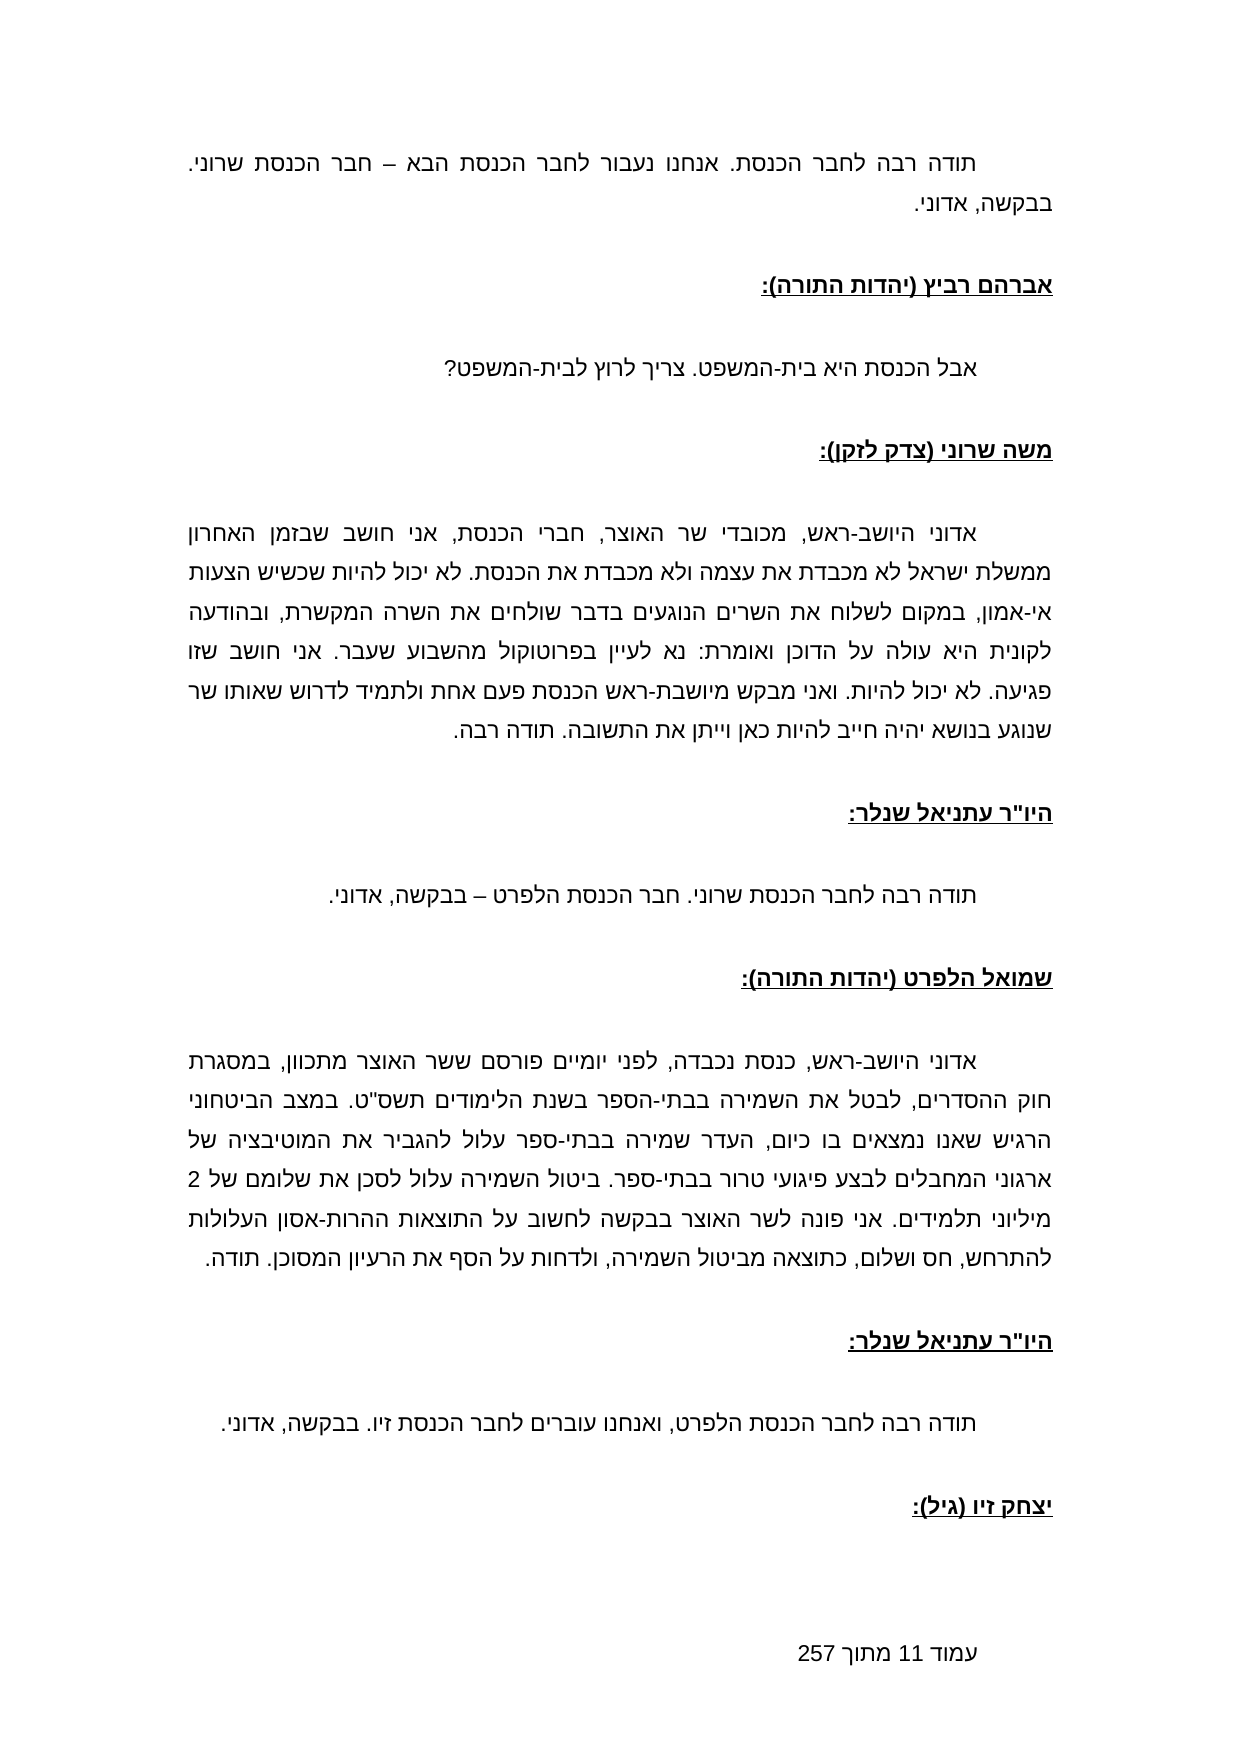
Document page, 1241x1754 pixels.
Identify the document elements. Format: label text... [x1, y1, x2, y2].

text היו"ר עתניאל שנלר: [187, 1328, 1053, 1354]
text תודה רבה לחבר הכנסת שרוני. חבר הכנסת הלפרט – בבקשה, אדוני. [187, 882, 1053, 909]
text משה שרוני (צדק לזקן): [187, 437, 1053, 464]
text תודה רבה לחבר הכנסת. אנחנו נעבור לחבר הכנסת הבא – חבר הכנסת שרוני. בבקשה, אדוני. [187, 150, 1053, 216]
text שמואל הלפרט (יהדות התורה): [187, 965, 1053, 991]
text יצחק זיו (גיל): [187, 1493, 1053, 1519]
text אדוני היושב-ראש, מכובדי שר האוצר, חברי הכנסת, אני חושב שבזמן האחרון ממשלת ישראל לא מכבדת את עצמה ולא מכבדת את הכנסת. לא יכול להיות שכשיש הצעות אי-אמון, במקום לשלוח את השרים הנוגעים בדבר שולחים את השרה המקשרת, ובהודעה לקונית היא עולה על הדוכן ואומרת: נא לעיין בפרוטוקול מהשבוע שעבר. אני חושב שזו פגיעה. לא יכול להיות. ואני מבקש מיושבת-ראש הכנסת פעם אחת ולתמיד לדרוש שאותו שר שנוגע בנושא יהיה חייב להיות כאן וייתן את התשובה. תודה רבה. [187, 520, 1053, 744]
text אבל הכנסת היא בית-המשפט. צריך לרוץ לבית-המשפט? [187, 355, 1053, 381]
text אדוני היושב-ראש, כנסת נכבדה, לפני יומיים פורסם ששר האוצר מתכוון, במסגרת חוק ההסדרים, לבטל את השמירה בבתי-הספר בשנת הלימודים תשס"ט. במצב הביטחוני הרגיש שאנו נמצאים בו כיום, העדר שמירה בבתי-ספר עלול להגביר את המוטיבציה של ארגוני המחבלים לבצע פיגועי טרור בבתי-ספר. ביטול השמירה עלול לסכן את שלומם של 2 מיליוני תלמידים. אני פונה לשר האוצר בבקשה לחשוב על התוצאות ההרות-אסון העלולות להתרחש, חס ושלום, כתוצאה מביטול השמירה, ולדחות על הסף את הרעיון המסוכן. תודה. [187, 1048, 1053, 1271]
text תודה רבה לחבר הכנסת הלפרט, ואנחנו עוברים לחבר הכנסת זיו. בבקשה, אדוני. [187, 1410, 1053, 1437]
text היו"ר עתניאל שנלר: [187, 800, 1053, 826]
text אברהם רביץ (יהדות התורה): [187, 272, 1053, 298]
